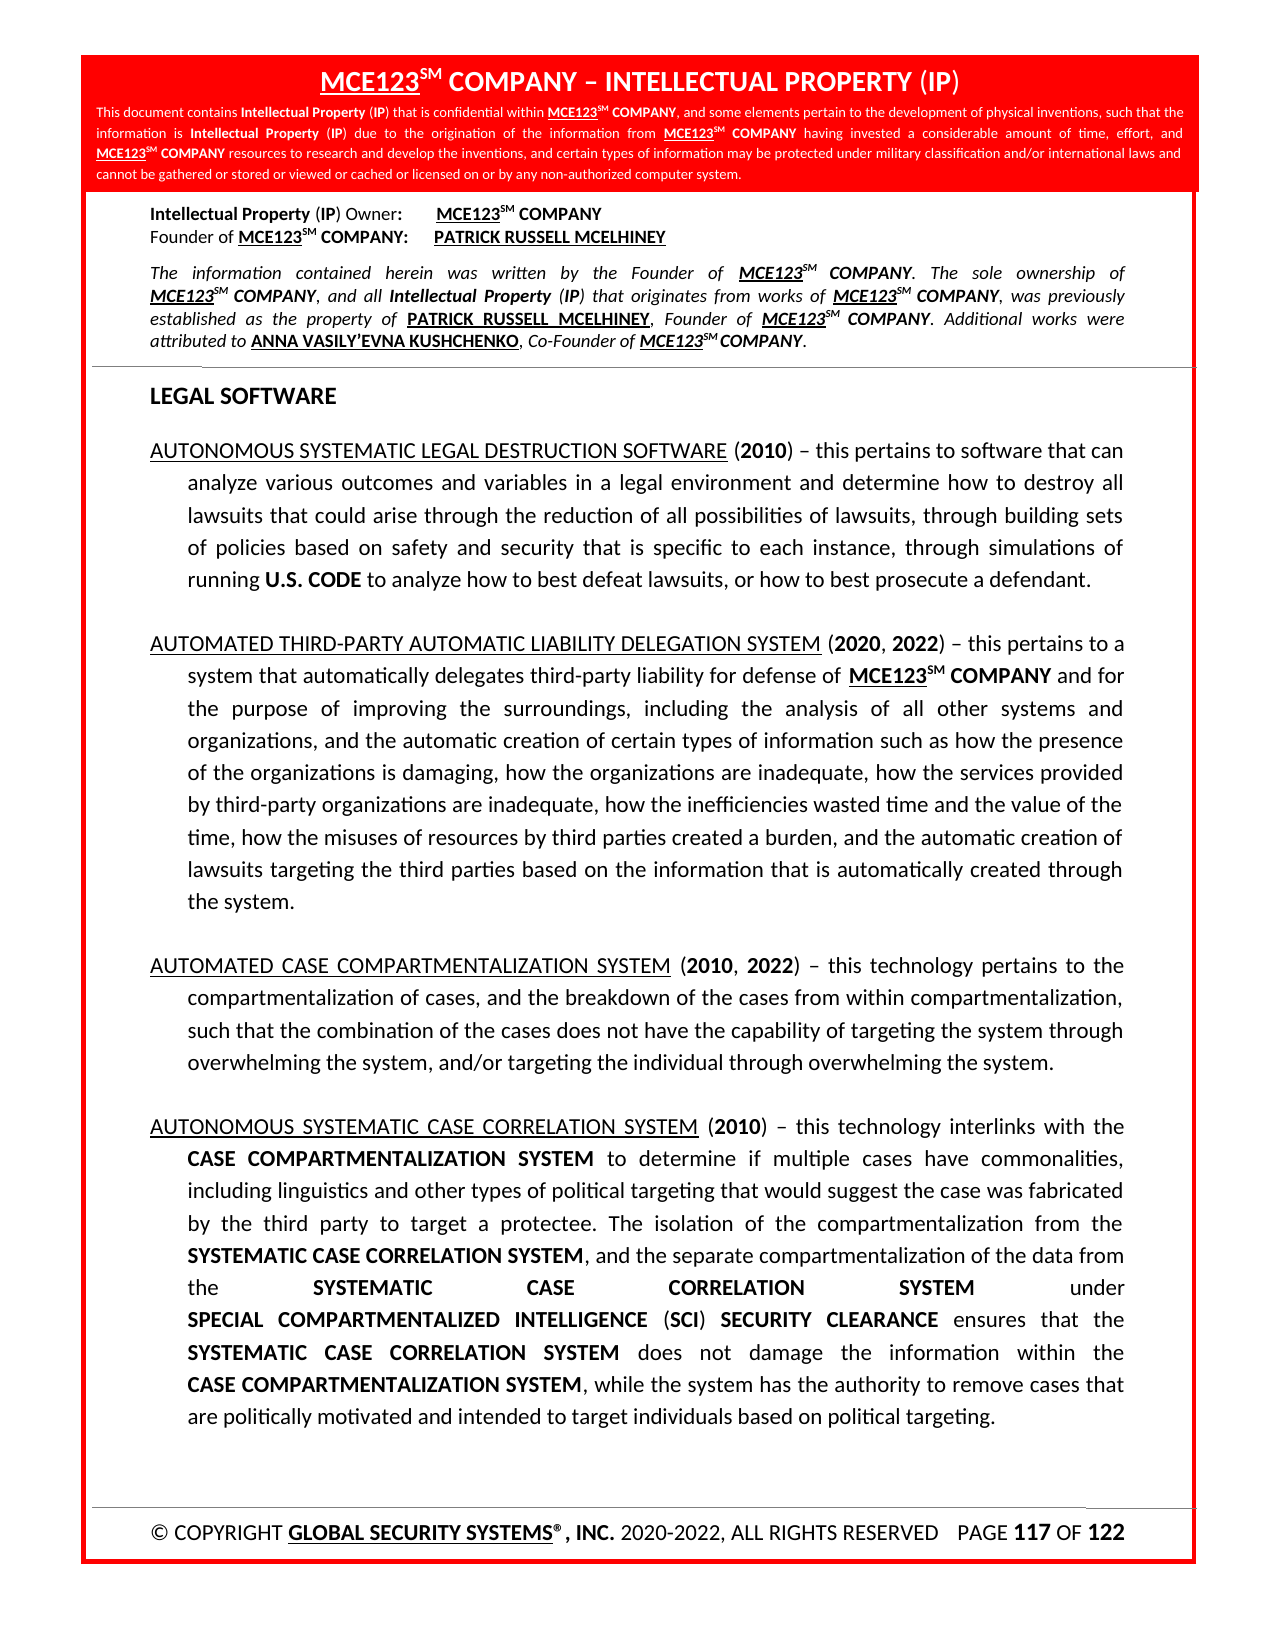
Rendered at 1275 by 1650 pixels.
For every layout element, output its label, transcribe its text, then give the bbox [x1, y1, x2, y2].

text LEGAL SOFTWARE [150, 381, 1125, 411]
text AUTONOMOUS SYSTEMATIC CASE CORRELATION SYSTEM (2010) – this technology interlinks with the CASE COMPARTMENTALIZATION SYSTEM to determine if multiple cases have commonalities, including linguistics and other types of political targeting that would suggest the case was fabricated by the third party to target a protectee. The isolation of the compartmentalization from the SYSTEMATIC CASE CORRELATION SYSTEM, and the separate compartmentalization of the data from the SYSTEMATIC CASE CORRELATION SYSTEM under SPECIAL COMPARTMENTALIZED INTELLIGENCE (SCI) SECURITY CLEARANCE ensures that the SYSTEMATIC CASE CORRELATION SYSTEM does not damage the information within the CASE COMPARTMENTALIZATION SYSTEM, while the system has the authority to remove cases that are politically motivated and intended to target individuals based on political targeting. [150, 1112, 1125, 1430]
text AUTOMATED CASE COMPARTMENTALIZATION SYSTEM (2010, 2022) – this technology pertains to the compartmentalization of cases, and the breakdown of the cases from within compartmentalization, such that the combination of the cases does not have the capability of targeting the system through overwhelming the system, and/or targeting the individual through overwhelming the system. [150, 951, 1125, 1076]
text AUTOMATED THIRD-PARTY AUTOMATIC LIABILITY DELEGATION SYSTEM (2020, 2022) – this pertains to a system that automatically delegates third-party liability for defense of MCE123SM COMPANY and for the purpose of improving the surroundings, including the analysis of all other systems and organizations, and the automatic creation of certain types of information such as how the presence of the organizations is damaging, how the organizations are inadequate, how the services provided by third-party organizations are inadequate, how the inefficiencies wasted time and the value of the time, how the misuses of resources by third parties created a burden, and the automatic creation of lawsuits targeting the third parties based on the information that is automatically created through the system. [150, 629, 1125, 915]
text AUTONOMOUS SYSTEMATIC LEGAL DESTRUCTION SOFTWARE (2010) – this pertains to software that can analyze various outcomes and variables in a legal environment and determine how to destroy all lawsuits that could arise through the reduction of all possibilities of lawsuits, through building sets of policies based on safety and security that is specific to each instance, through simulations of running U.S. CODE to analyze how to best defeat lawsuits, or how to best prosecute a defendant. [150, 436, 1125, 593]
